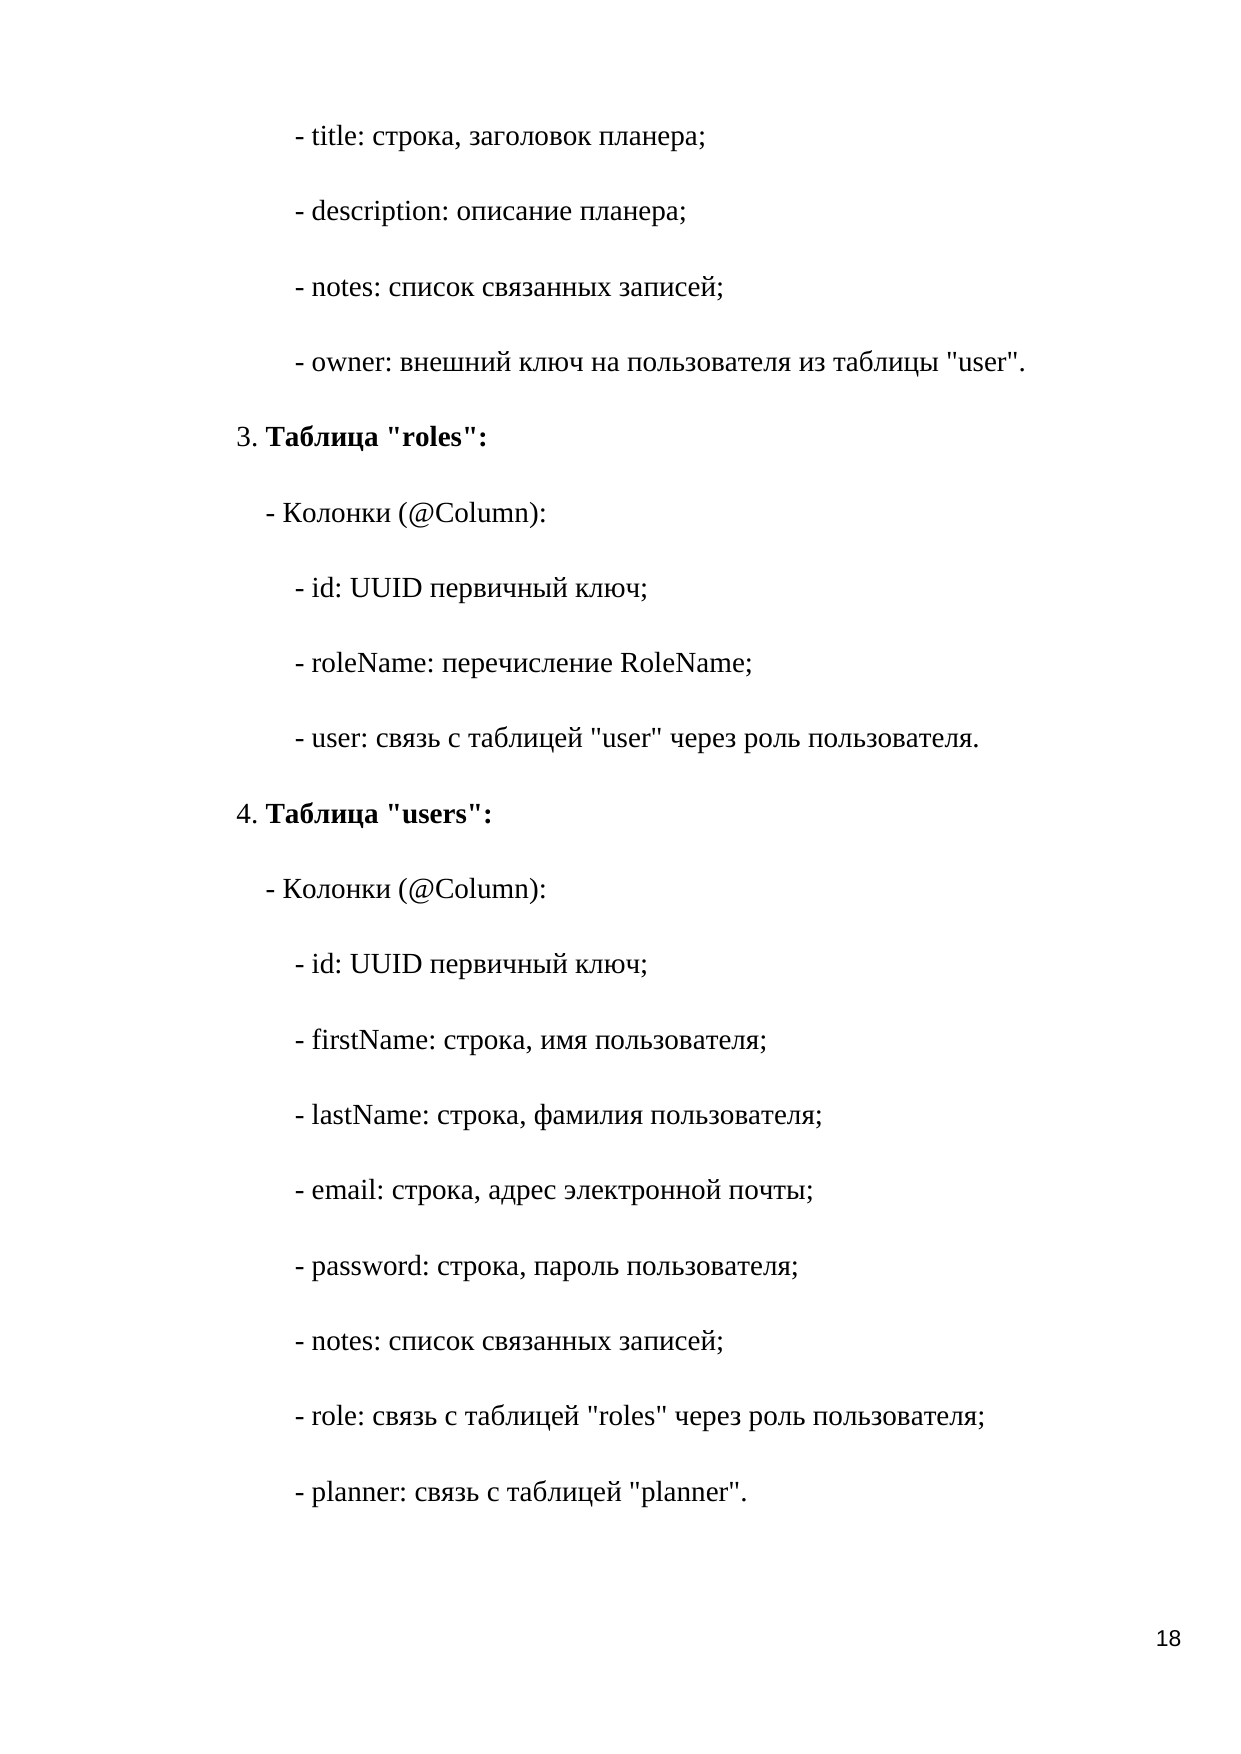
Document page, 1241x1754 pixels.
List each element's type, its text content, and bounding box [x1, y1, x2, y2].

text - notes: список связанных записей; [177, 269, 1181, 302]
text - Колонки (@Column): [177, 495, 1181, 528]
text - email: строка, адрес электронной почты; [177, 1172, 1181, 1206]
text - firstName: строка, имя пользователя; [177, 1022, 1181, 1055]
text - notes: список связанных записей; [177, 1323, 1181, 1357]
text - role: связь с таблицей "roles" через роль пользователя; [177, 1398, 1181, 1432]
text 3. Таблица "roles": [177, 419, 1181, 453]
text - user: связь с таблицей "user" через роль пользователя. [177, 721, 1181, 754]
text - title: строка, заголовок планера; [177, 118, 1181, 152]
text - lastName: строка, фамилия пользователя; [177, 1097, 1181, 1131]
text - id: UUID первичный ключ; [177, 947, 1181, 980]
text - description: описание планера; [177, 193, 1181, 227]
text - Колонки (@Column): [177, 871, 1181, 905]
text - planner: связь с таблицей "planner". [177, 1474, 1181, 1507]
text - roleName: перечисление RoleName; [177, 645, 1181, 679]
text 4. Таблица "users": [177, 796, 1181, 829]
text - owner: внешний ключ на пользователя из таблицы "user". [177, 344, 1181, 378]
text - id: UUID первичный ключ; [177, 570, 1181, 603]
text - password: строка, пароль пользователя; [177, 1248, 1181, 1281]
